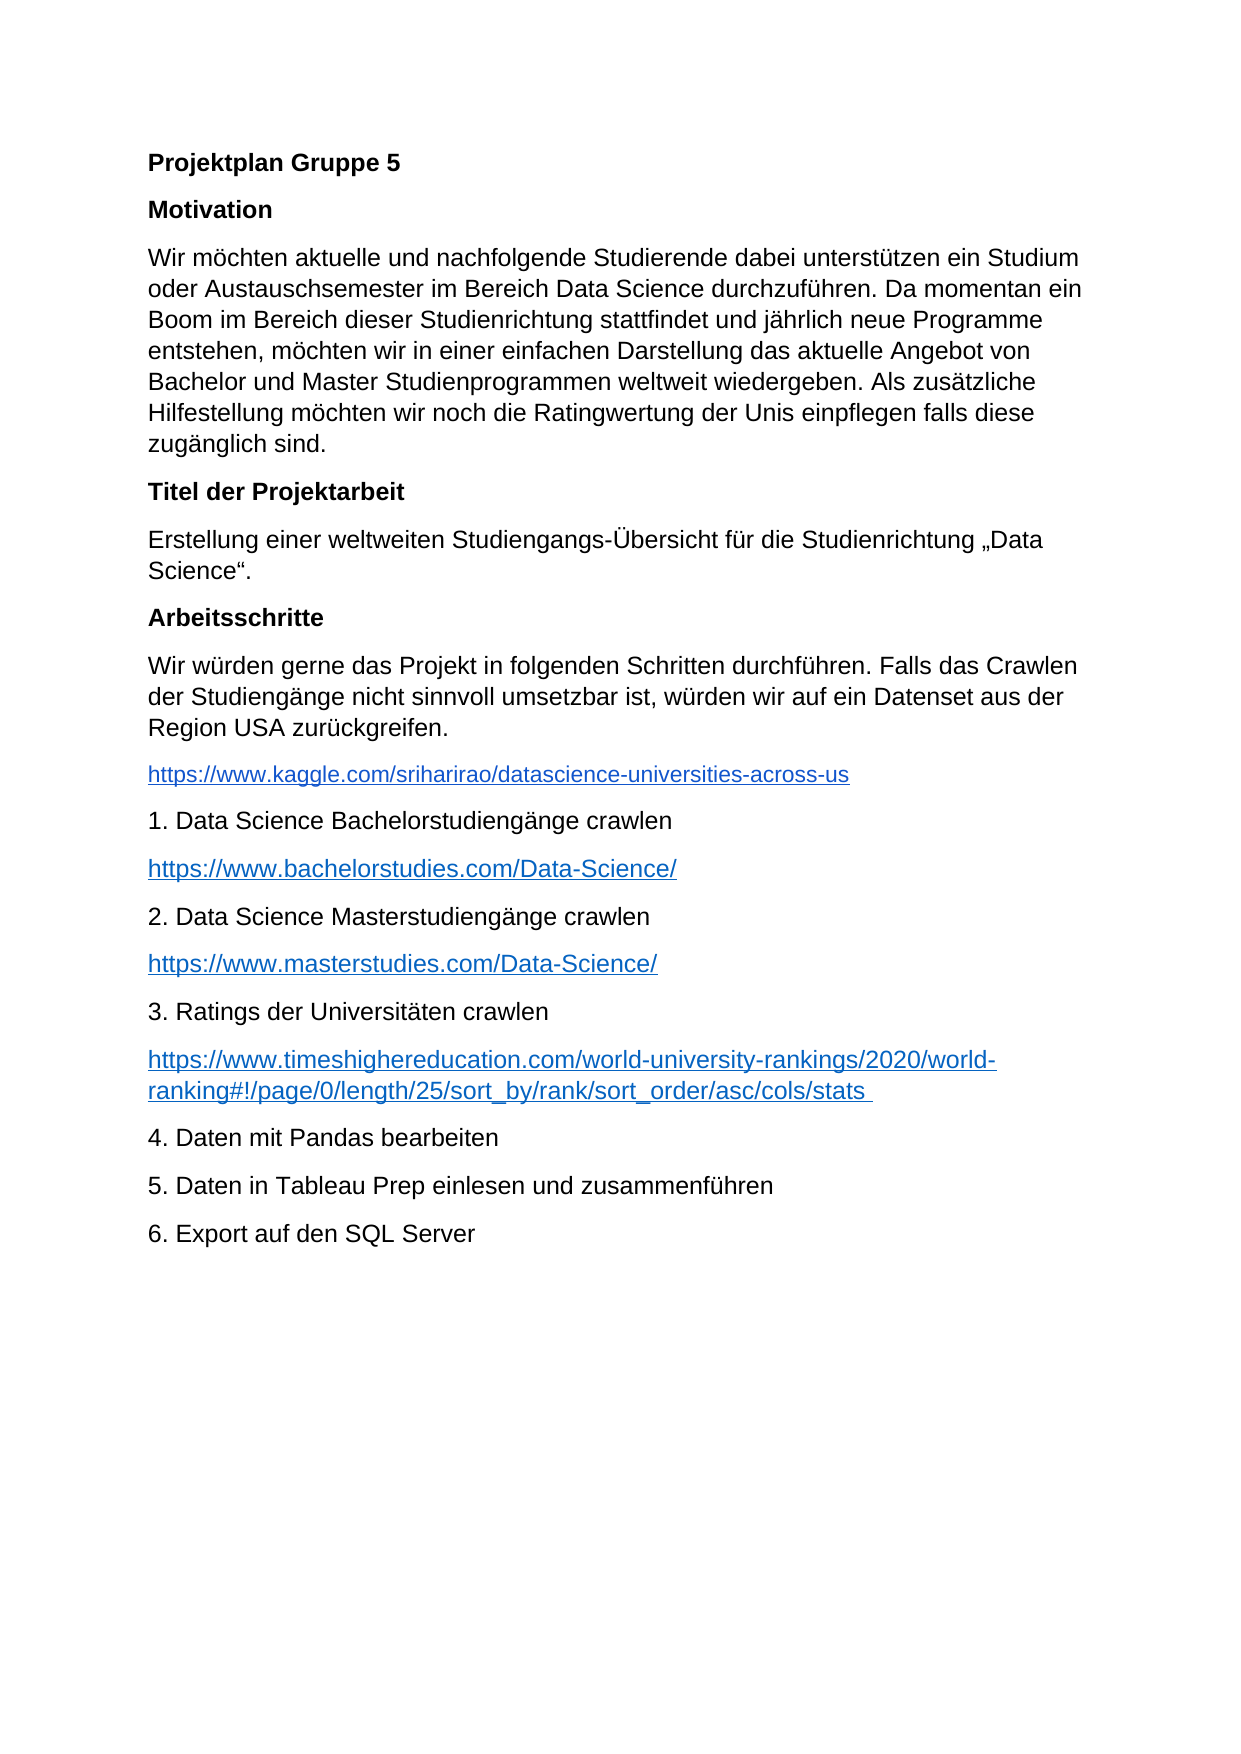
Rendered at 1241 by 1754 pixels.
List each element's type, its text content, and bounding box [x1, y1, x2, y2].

text 6. Export auf den SQL Server [148, 1219, 1093, 1247]
text Wir möchten aktuelle und nachfolgende Studierende dabei unterstützen ein Studium oder Austauschsemester im Bereich Data Science durchzuführen. Da momentan ein Boom im Bereich dieser Studienrichtung stattfindet und jährlich neue Programme entstehen, möchten wir in einer einfachen Darstellung das aktuelle Angebot von Bachelor und Master Studienprogrammen weltweit wiedergeben. Als zusätzliche Hilfestellung möchten wir noch die Ratingwertung der Unis einpflegen falls diese zugänglich sind. [148, 243, 1093, 458]
text 3. Ratings der Universitäten crawlen [148, 997, 1093, 1026]
text 5. Daten in Tableau Prep einlesen und zusammenführen [148, 1171, 1093, 1200]
text https://www.timeshighereducation.com/world-university-rankings/2020/world-ranking#!/page/0/length/25/sort_by/rank/sort_order/asc/cols/stats [148, 1044, 1093, 1104]
text https://www.kaggle.com/sriharirao/datascience-universities-across-us [148, 761, 1093, 787]
text Erstellung einer weltweiten Studiengangs-Übersicht für die Studienrichtung „Data Science“. [148, 525, 1093, 584]
text 1. Data Science Bachelorstudiengänge crawlen [148, 806, 1093, 835]
text 4. Daten mit Pandas bearbeiten [148, 1123, 1093, 1152]
text Motivation [148, 195, 1093, 224]
text Arbeitsschritte [148, 603, 1093, 632]
text https://www.bachelorstudies.com/Data-Science/ [148, 854, 1093, 882]
text Wir würden gerne das Projekt in folgenden Schritten durchführen. Falls das Crawlen der Studiengänge nicht sinnvoll umsetzbar ist, würden wir auf ein Datenset aus der Region USA zurückgreifen. [148, 651, 1093, 742]
text Projektplan Gruppe 5 [148, 148, 1093, 176]
text https://www.masterstudies.com/Data-Science/ [148, 949, 1093, 978]
text Titel der Projektarbeit [148, 477, 1093, 506]
text 2. Data Science Masterstudiengänge crawlen [148, 901, 1093, 930]
